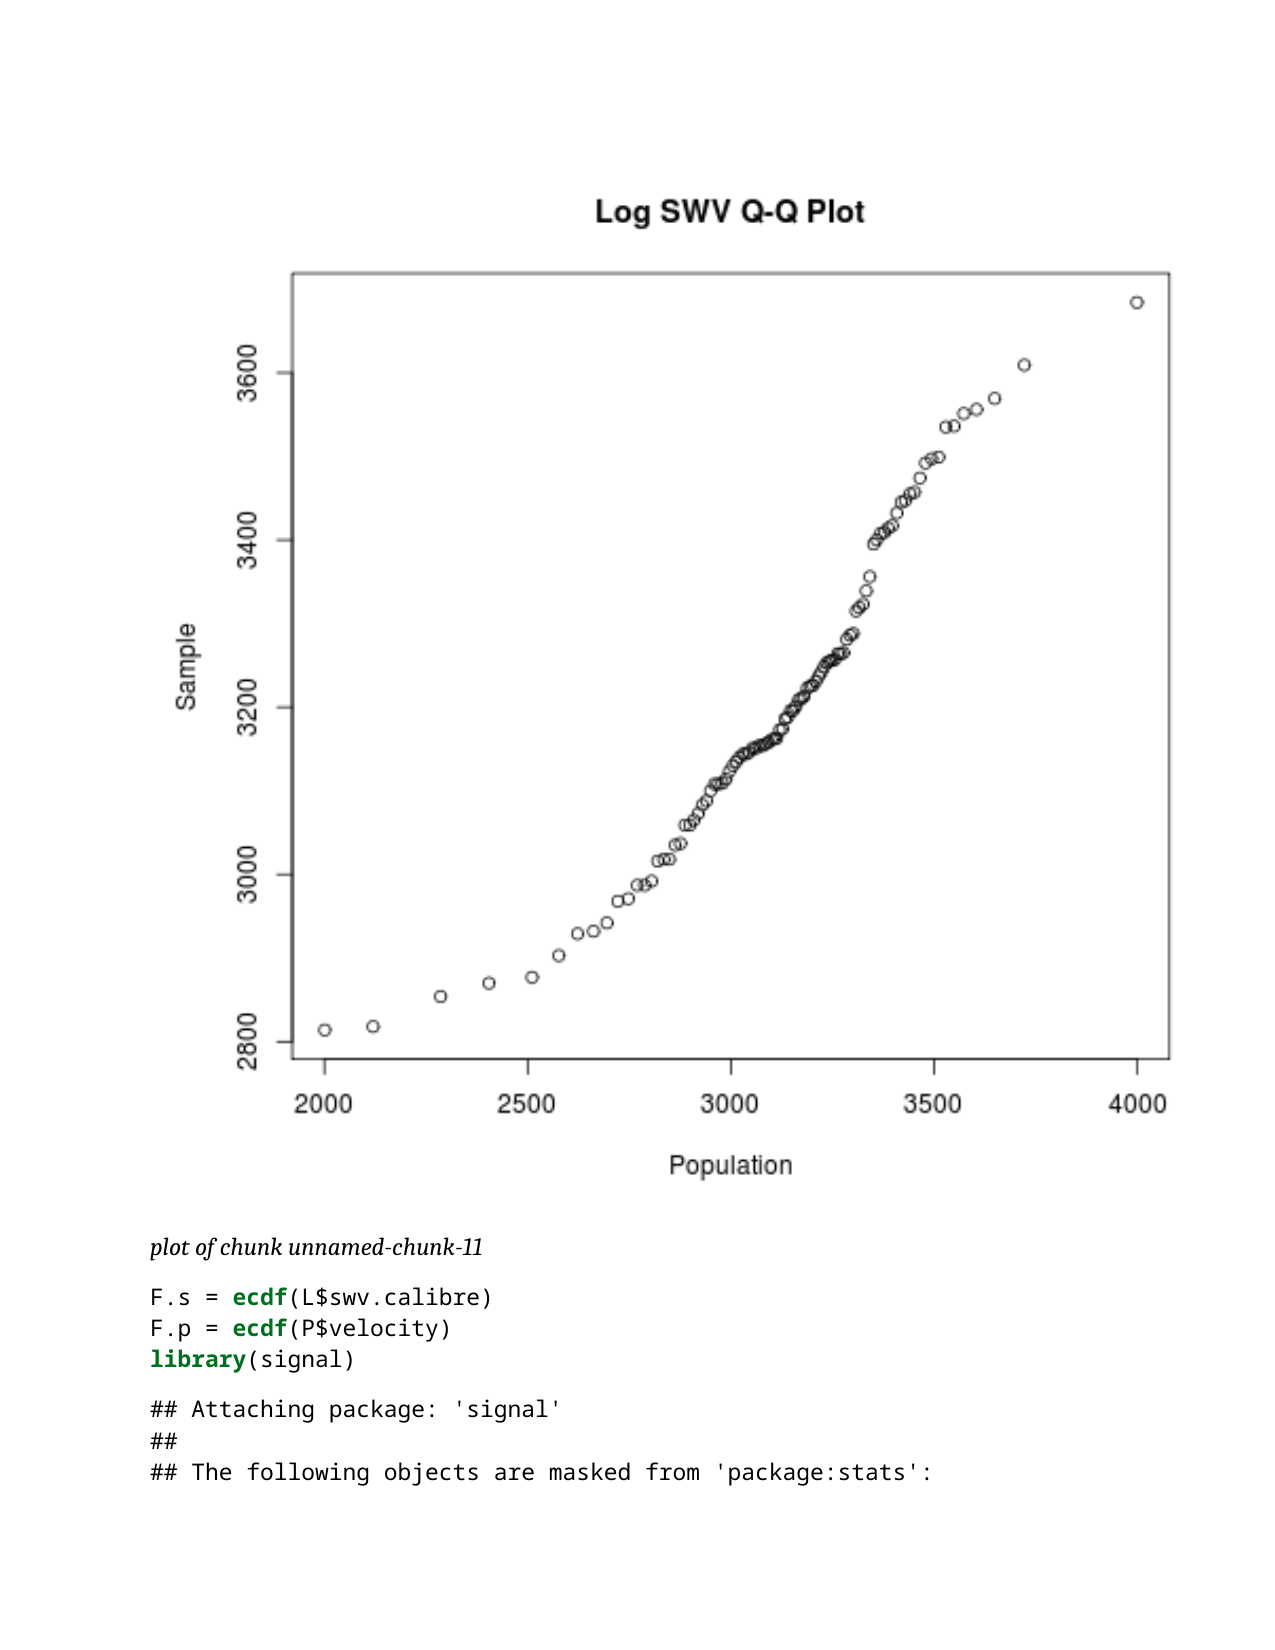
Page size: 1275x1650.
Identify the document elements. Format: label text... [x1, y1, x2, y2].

text ## Attaching package: 'signal' ## ## The following objects are masked from 'package:stats': ## ## filter, poly [150, 1393, 1125, 1487]
text plot of chunk unnamed-chunk-11 [150, 1233, 1125, 1262]
text F.s = ecdf(L$swv.calibre) F.p = ecdf(P$velocity) library(signal) [150, 1281, 1125, 1374]
picture [168, 150, 1234, 1215]
